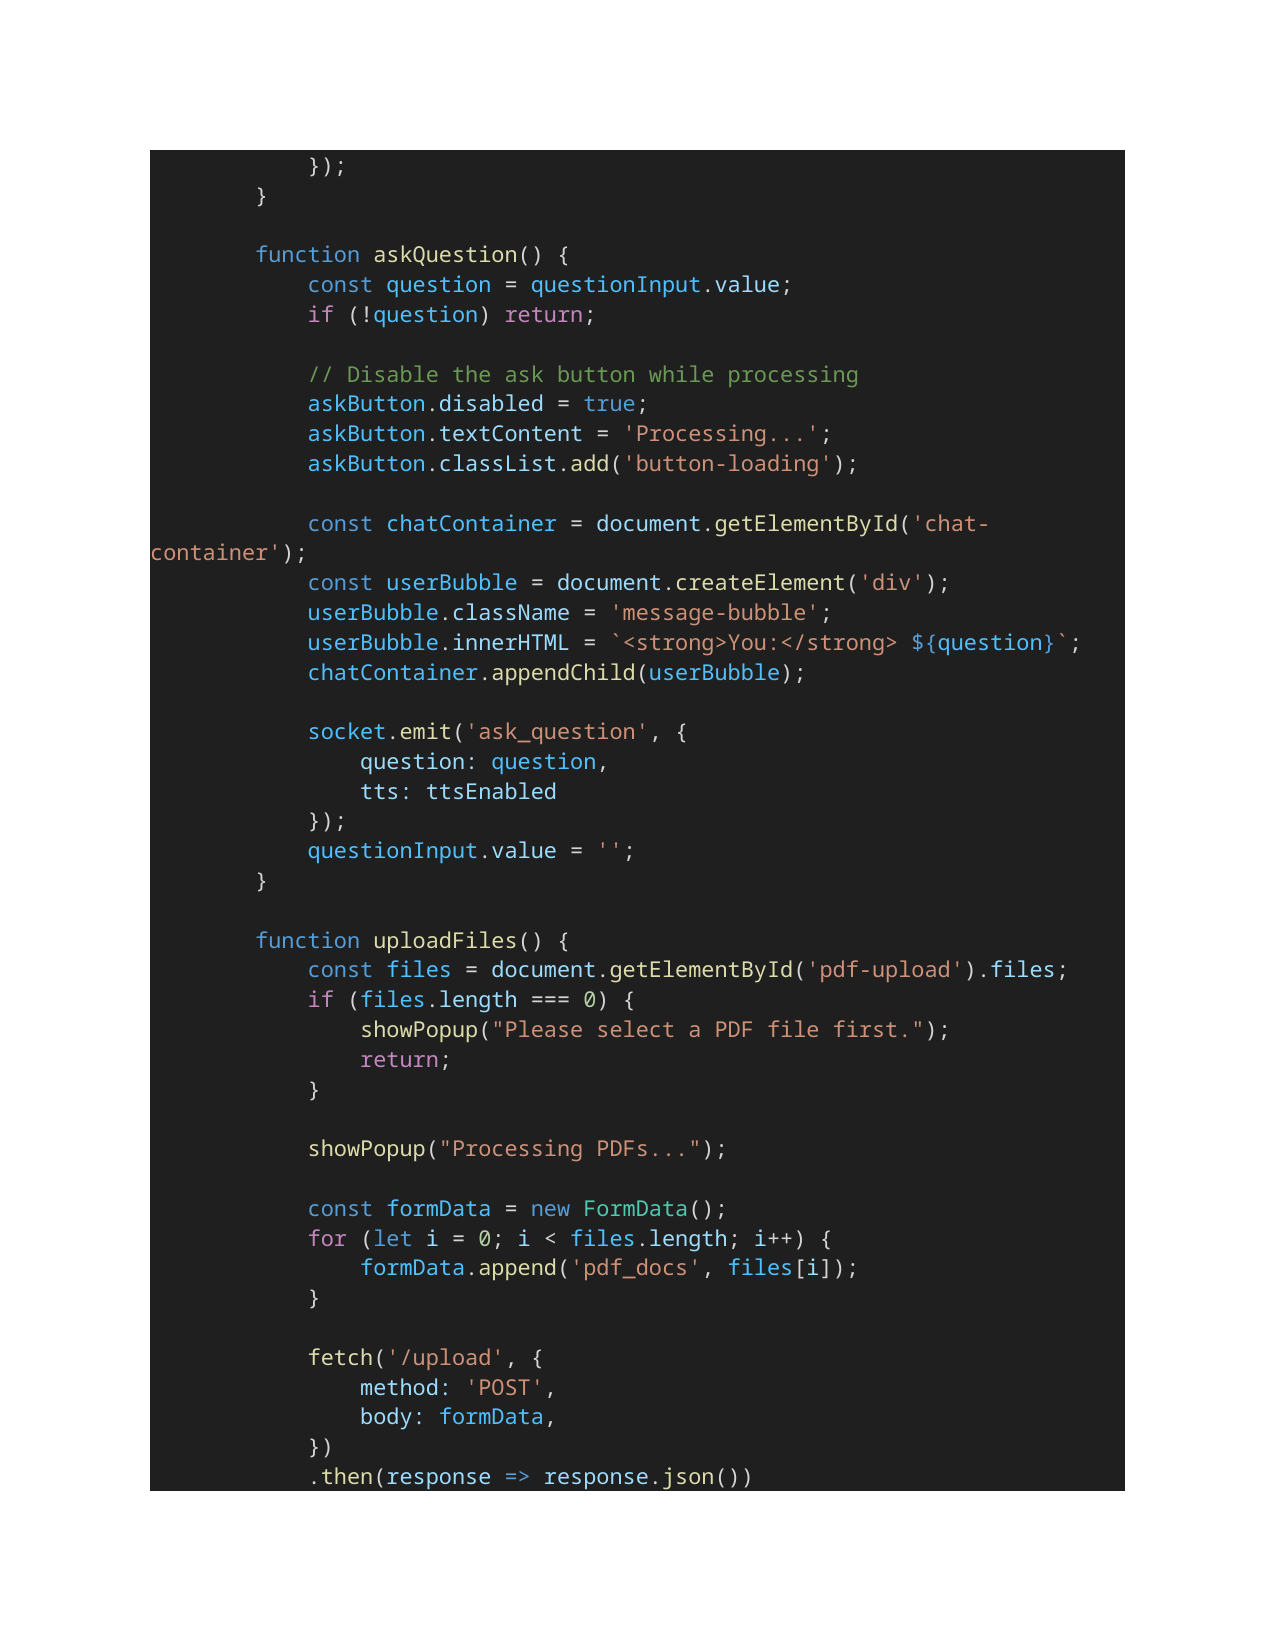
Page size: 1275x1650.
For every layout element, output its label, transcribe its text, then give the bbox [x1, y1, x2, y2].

text }) [150, 1431, 1125, 1461]
text questionInput.value = ''; [150, 835, 1125, 865]
text question: question, [150, 746, 1125, 776]
text chatContainer.appendChild(userBubble); [150, 656, 1125, 686]
text function askQuestion() { [150, 239, 1125, 269]
text userBubble.className = 'message-bubble'; [150, 597, 1125, 627]
text } [150, 865, 1125, 895]
text }); [150, 805, 1125, 835]
text showPopup("Please select a PDF file first."); [150, 1014, 1125, 1044]
text return; [150, 1044, 1125, 1073]
text method: 'POST', [150, 1371, 1125, 1401]
text const userBubble = document.createElement('div'); [150, 567, 1125, 597]
text if (!question) return; [150, 299, 1125, 329]
text body: formData, [150, 1401, 1125, 1431]
text const chatContainer = document.getElementById('chat-container'); [150, 507, 1125, 567]
text fetch('/upload', { [150, 1342, 1125, 1371]
text function uploadFiles() { [150, 924, 1125, 954]
text const formData = new FormData(); [150, 1193, 1125, 1222]
text if (files.length === 0) { [150, 984, 1125, 1014]
text for (let i = 0; i < files.length; i++) { [150, 1222, 1125, 1252]
text // Disable the ask button while processing [150, 358, 1125, 388]
text socket.emit('ask_question', { [150, 716, 1125, 746]
text }); [150, 150, 1125, 180]
text const question = questionInput.value; [150, 269, 1125, 299]
text tts: ttsEnabled [150, 776, 1125, 805]
text .then(response => response.json()) [150, 1461, 1125, 1491]
text formData.append('pdf_docs', files[i]); [150, 1252, 1125, 1282]
text } [150, 1282, 1125, 1312]
text askButton.disabled = true; [150, 388, 1125, 418]
text const files = document.getElementById('pdf-upload').files; [150, 954, 1125, 984]
text askButton.textContent = 'Processing...'; [150, 418, 1125, 448]
text askButton.classList.add('button-loading'); [150, 448, 1125, 478]
text userBubble.innerHTML = `<strong>You:</strong> ${question}`; [150, 627, 1125, 656]
text showPopup("Processing PDFs..."); [150, 1133, 1125, 1163]
text } [150, 180, 1125, 209]
text } [150, 1073, 1125, 1103]
